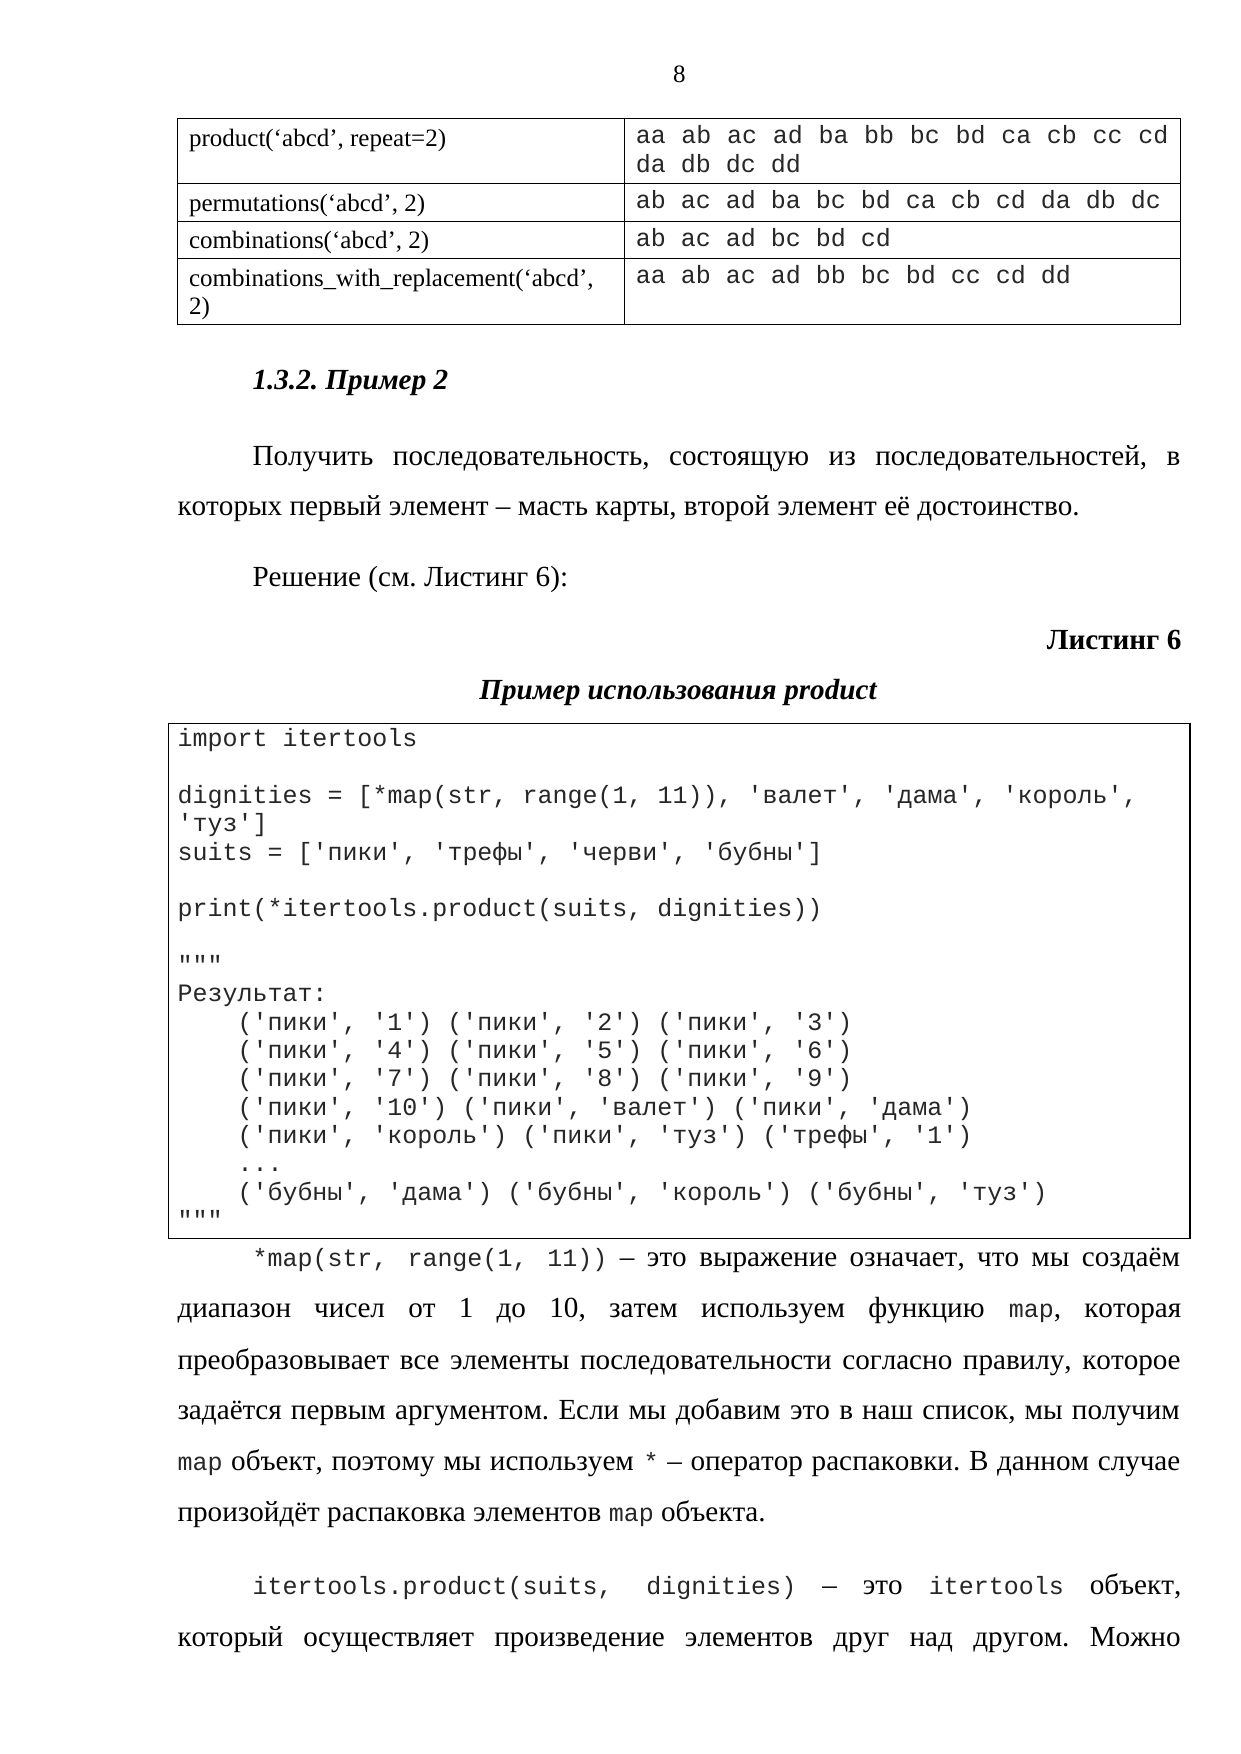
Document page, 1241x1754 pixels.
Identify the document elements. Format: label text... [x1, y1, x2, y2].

table_cell ab ac ad ba bc bd ca cb cd da db dc [625, 184, 1180, 221]
text Листинг 6 [177, 622, 1181, 656]
text import itertools dignities = [*map(str, range(1, 11)), 'валет', 'дама', 'король', 'туз'] suits = ['пики', 'трефы', 'черви', 'бубны'] print(*itertools.product(suits, dignities)) """ Результат: ('пики', '1') ('пики', '2') ('пики', '3') ('пики', '4') ('пики', '5') ('пики', '6') ('пики', '7') ('пики', '8') ('пики', '9') ('пики', '10') ('пики', 'валет') ('пики', 'дама') ('пики', 'король') ('пики', 'туз') ('трефы', '1') ... ('бубны', 'дама') ('бубны', 'король') ('бубны', 'туз') """ [169, 724, 1189, 1238]
text Пример использования product [177, 672, 1181, 706]
table_cell permutations(‘abcd’, 2) [178, 184, 624, 221]
table_cell ab ac ad bc bd cd [625, 222, 1180, 258]
text *map(str, range(1, 11)) – это выражение означает, что мы создаём диапазон чисел от 1 до 10, затем используем функцию map, которая преобразовывает все элементы последовательности согласно правилу, которое задаётся первым аргументом. Если мы добавим это в наш список, мы получим map объект, поэтому мы используем * – оператор распаковки. В данном случае произойдёт распаковка элементов map объекта. [177, 1239, 1181, 1529]
text Решение (см. листинг 6): [177, 559, 1181, 593]
table_cell combinations_with_replacement(‘abcd’, 2) [178, 259, 624, 324]
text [177, 1567, 1181, 1652]
text Получить последовательность, состоящую из последовательностей, в которых первый элемент – масть карты, второй элемент её достоинство. [177, 438, 1181, 522]
table_cell aa ab ac ad bb bc bd cc cd dd [625, 259, 1180, 324]
table_cell combinations(‘abcd’, 2) [178, 222, 624, 258]
subtitle Пример 2 [177, 362, 1181, 396]
table_cell product(‘abcd’, repeat=2) [178, 119, 624, 183]
table_cell aa ab ac ad ba bb bc bd ca cb cc cd da db dc dd [625, 119, 1180, 183]
